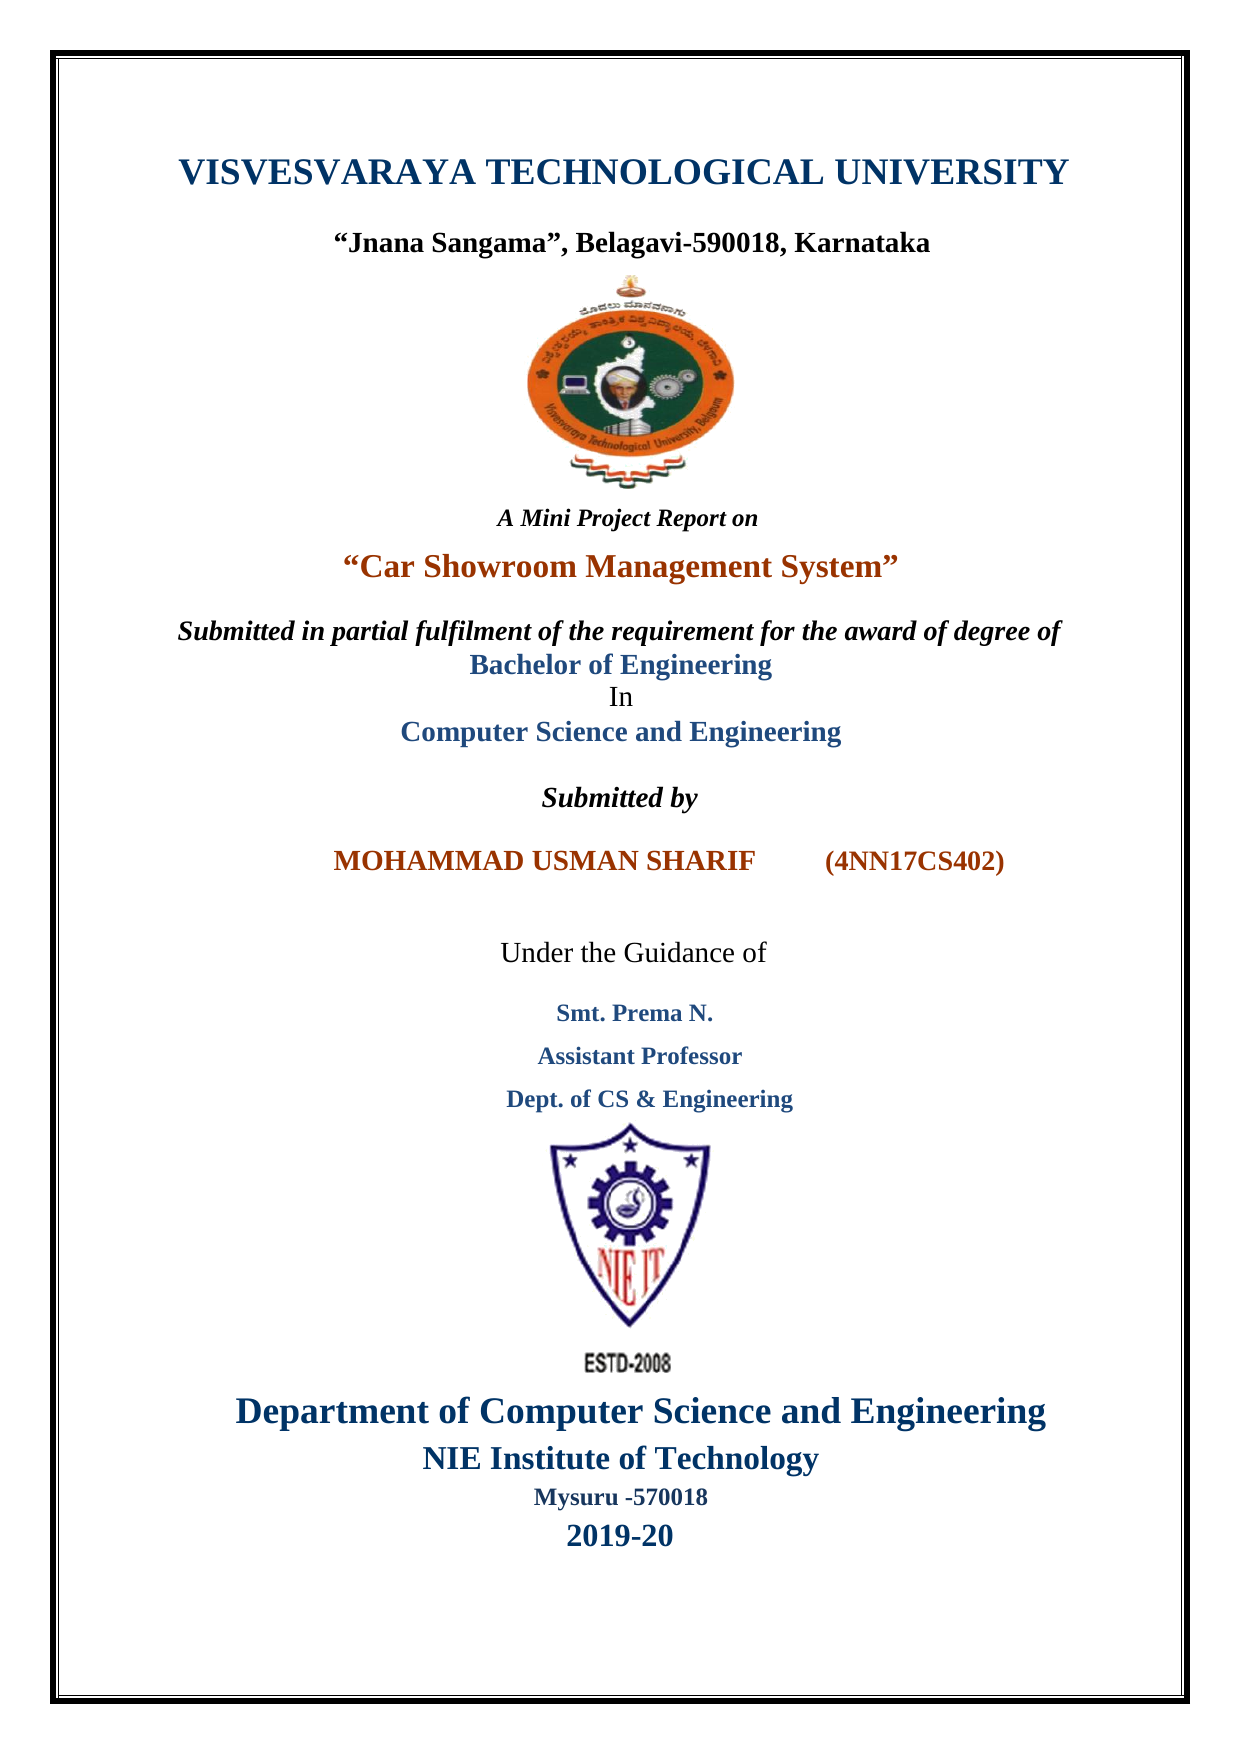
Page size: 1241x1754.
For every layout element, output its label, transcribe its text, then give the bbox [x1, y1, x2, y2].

text Dept. of CS & Engineering [506, 1084, 1090, 1113]
text Computer Science and Engineering [150, 714, 1092, 747]
text Submitted in partial fulfilment of the requirement for the award of degree of [150, 614, 1092, 647]
text A Mini Project Report on [150, 503, 1108, 532]
picture [524, 275, 738, 489]
text MOHAMMAD USMAN SHARIF (4NN17CS402) [333, 843, 1090, 877]
text 2019-20 [150, 1517, 1090, 1554]
text Mysuru -570018 [150, 1482, 1092, 1511]
text In [150, 680, 1092, 713]
text Submitted by [150, 781, 1092, 814]
text NIE Institute of Technology [150, 1438, 1092, 1477]
text Department of Computer Science and Engineering [235, 1388, 1090, 1432]
text Under the Guidance of [150, 935, 1117, 968]
text Assistant Professor [537, 1041, 1090, 1070]
text “Jnana Sangama”, Belagavi-590018, Karnataka [333, 225, 1090, 258]
text Bachelor of Engineering [150, 647, 1092, 680]
text Smt. Prema N. [556, 998, 1090, 1027]
text “Car Showroom Management System” [150, 546, 1092, 584]
picture [542, 1120, 717, 1373]
text VISVESVARAYA TECHNOLOGICAL UNIVERSITY [150, 150, 1098, 193]
